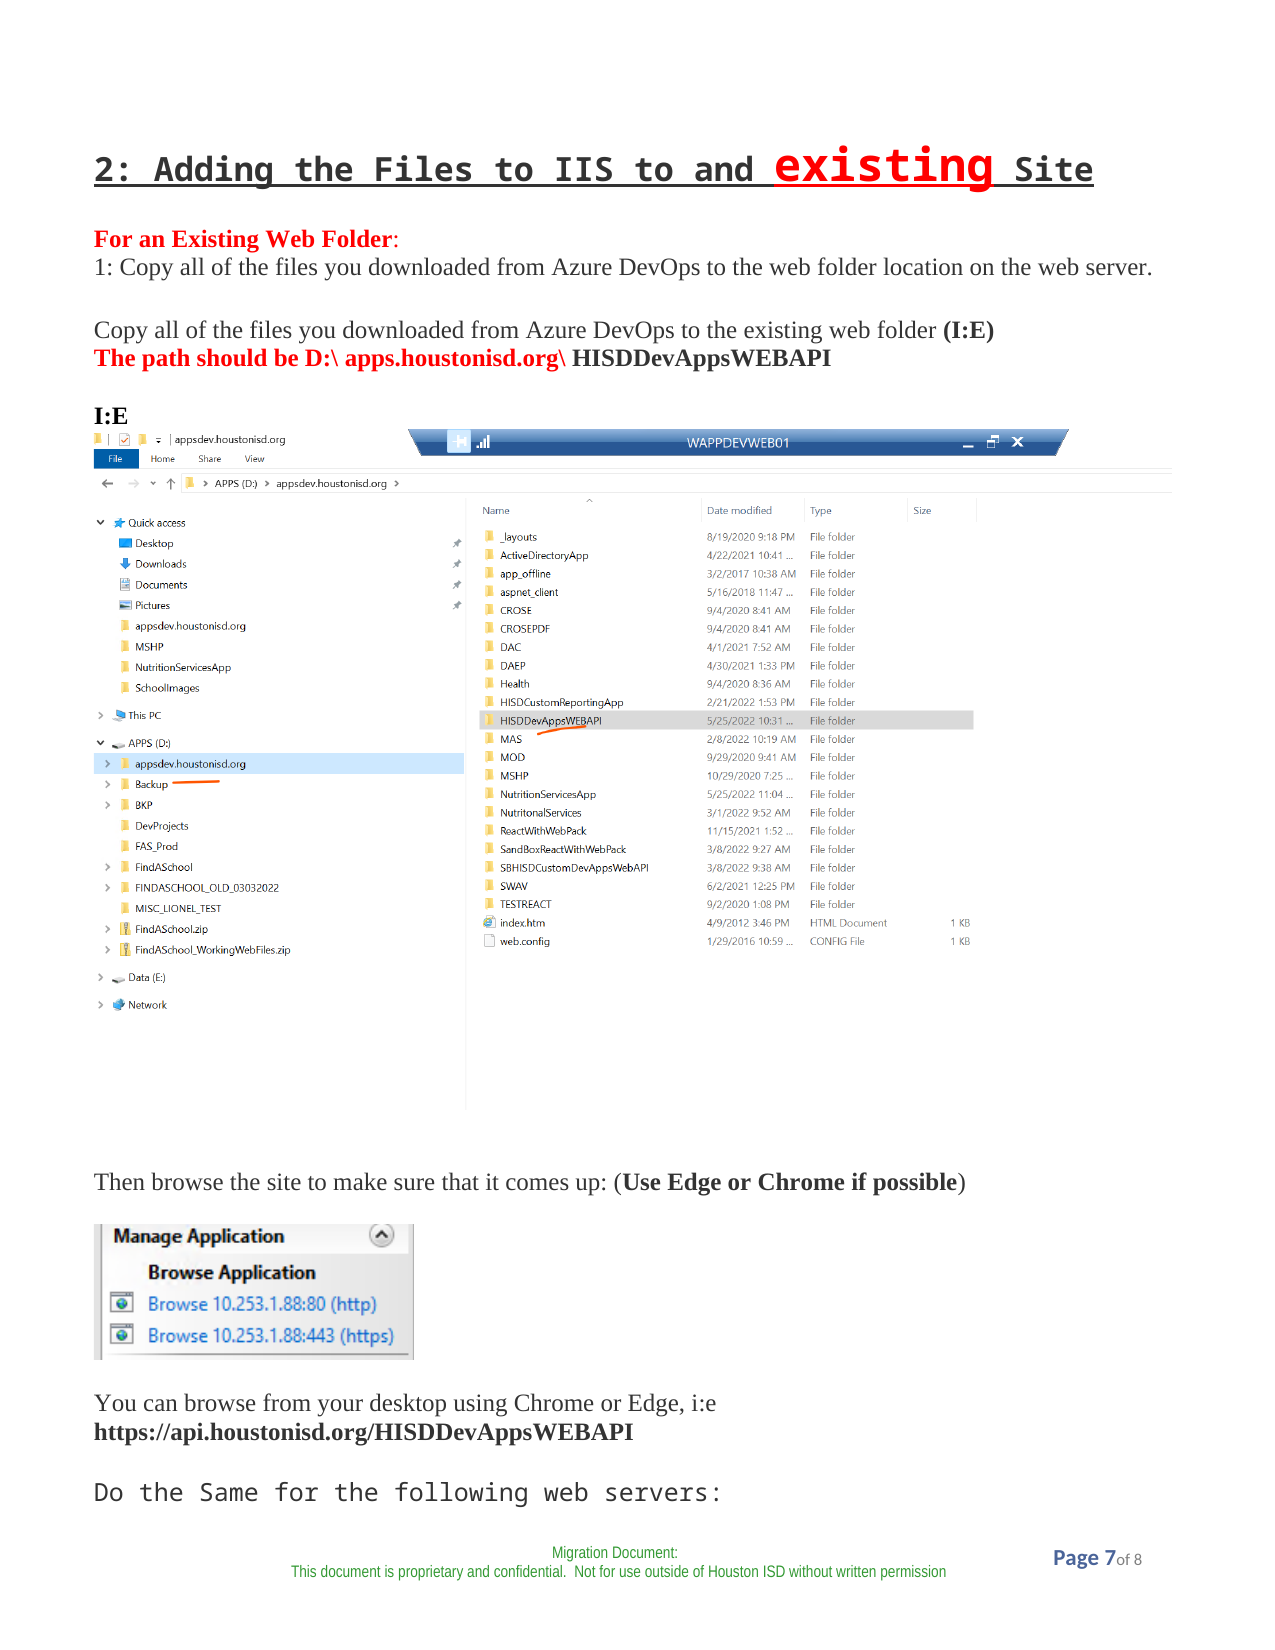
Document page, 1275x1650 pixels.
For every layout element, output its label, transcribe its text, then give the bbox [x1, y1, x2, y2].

text The path should be D:\ apps.houstonisd.org\ HISDDevAppsWEBAPI [94, 343, 1172, 401]
text I:E [94, 401, 1172, 429]
text For an Existing Web Folder: 1: Copy all of the files you downloaded from Azure DevOps to the web folder location on the web server. [94, 224, 1172, 281]
text Do the Same for the following web servers: [94, 1474, 1172, 1508]
text Copy all of the files you downloaded from Azure DevOps to the existing web folder (I:E) [94, 281, 1172, 343]
text You can browse from your desktop using Chrome or Edge, i:e https://api.houstonisd.org/HISDDevAppsWEBAPI [94, 1359, 1172, 1474]
picture [93, 1224, 414, 1360]
picture [93, 429, 1172, 1110]
text Then browse the site to make sure that it comes up: (Use Edge or Chrome if possible) [94, 1138, 1172, 1196]
text 2: Adding the Files to IIS to and existing Site [94, 75, 1172, 195]
